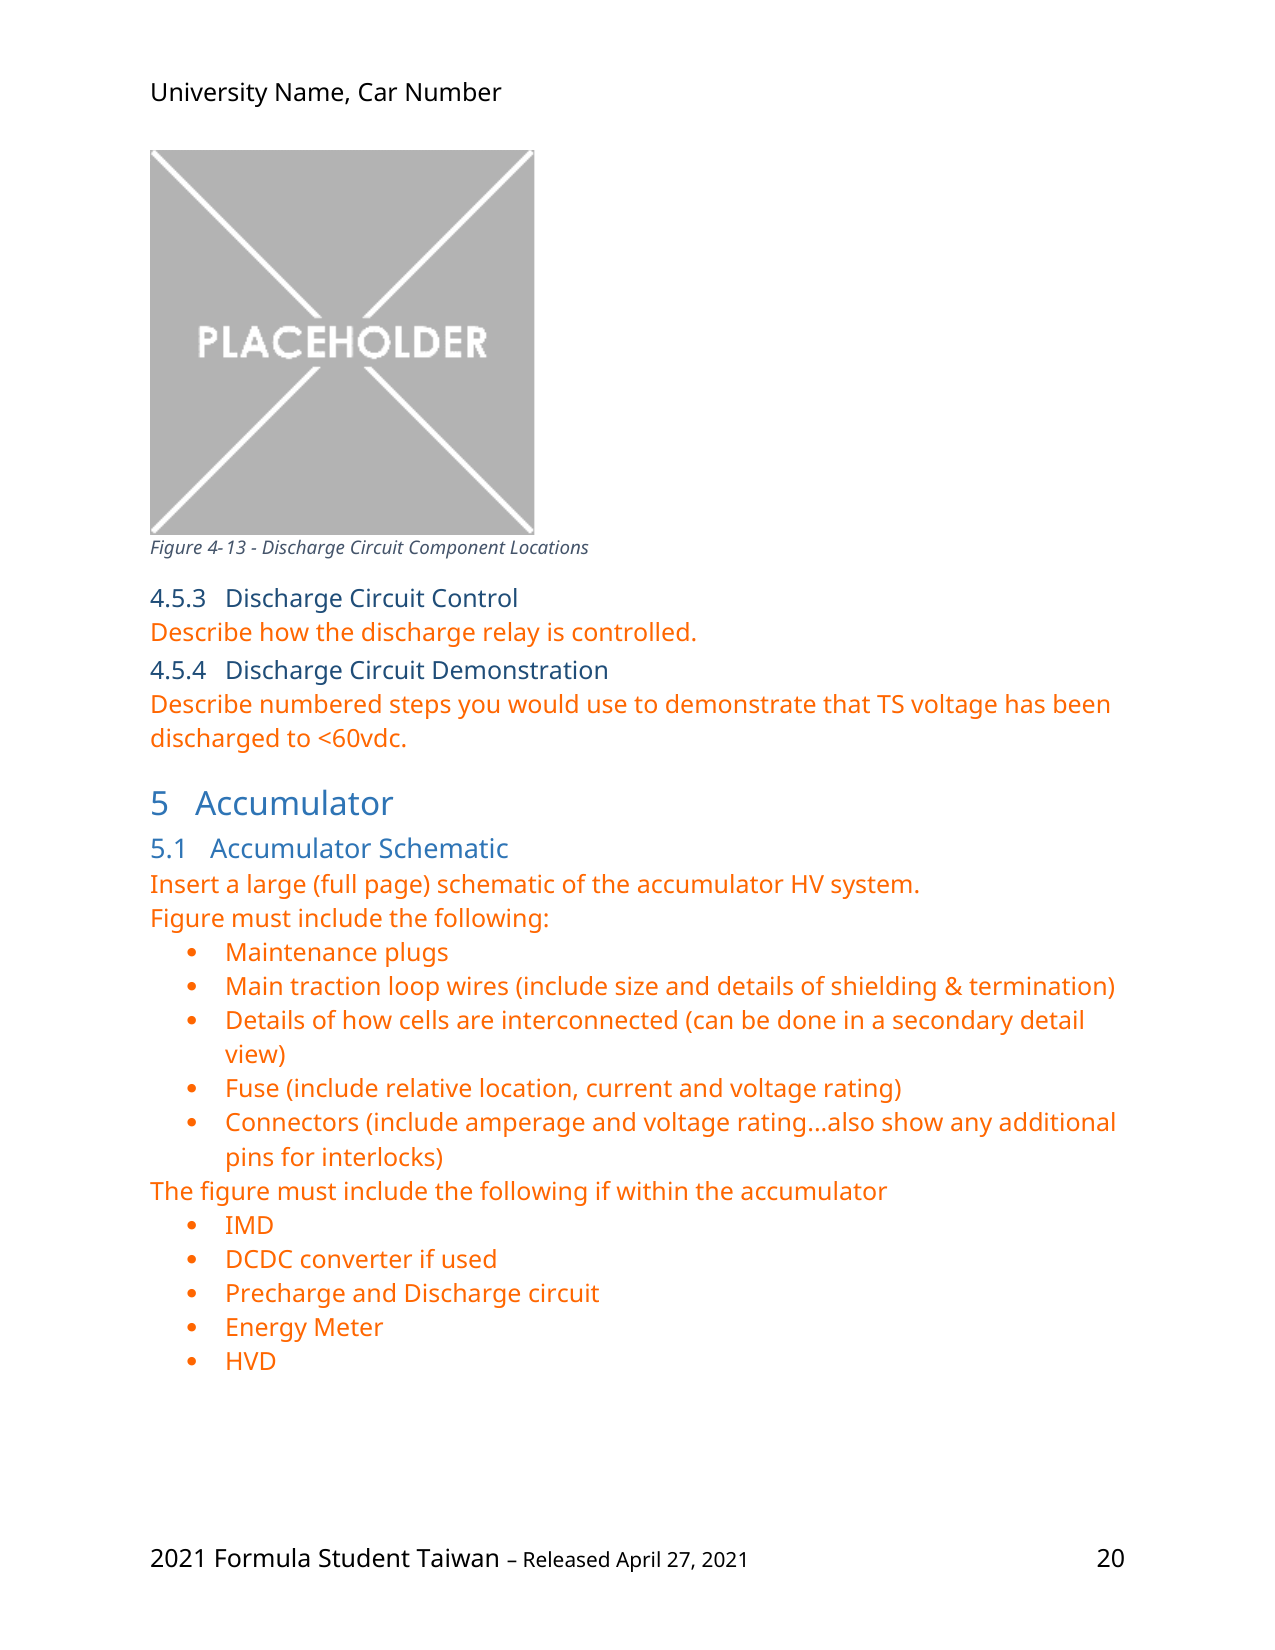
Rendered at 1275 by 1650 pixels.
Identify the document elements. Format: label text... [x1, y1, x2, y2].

list Main traction loop wires (include size and details of shielding & termination) [187, 969, 1125, 1003]
list DCDC converter if used [187, 1241, 1125, 1275]
subtitle Discharge Circuit Control [150, 581, 1125, 615]
subtitle Accumulator Schematic [150, 830, 1125, 867]
list Precharge and Discharge circuit [187, 1275, 1125, 1309]
text Insert a large (full page) schematic of the accumulator HV system. [150, 867, 1125, 901]
list Fuse (include relative location, current and voltage rating) [187, 1071, 1125, 1105]
list Maintenance plugs [187, 935, 1125, 969]
picture [150, 150, 535, 535]
subtitle Accumulator [150, 780, 1125, 826]
list Connectors (include amperage and voltage rating...also show any additional pins for interlocks) [187, 1105, 1125, 1173]
subtitle Discharge Circuit Demonstration [150, 653, 1125, 687]
text Describe numbered steps you would use to demonstrate that TS voltage has been discharged to <60vdc. [150, 687, 1125, 755]
list Energy Meter [187, 1309, 1125, 1343]
list Details of how cells are interconnected (can be done in a secondary detail view) [187, 1003, 1125, 1071]
list IMD [187, 1207, 1125, 1241]
text The figure must include the following if within the accumulator [150, 1173, 1125, 1207]
list HVD [187, 1343, 1125, 1378]
text Describe how the discharge relay is controlled. [150, 615, 1125, 649]
text Figure must include the following: [150, 901, 1125, 935]
